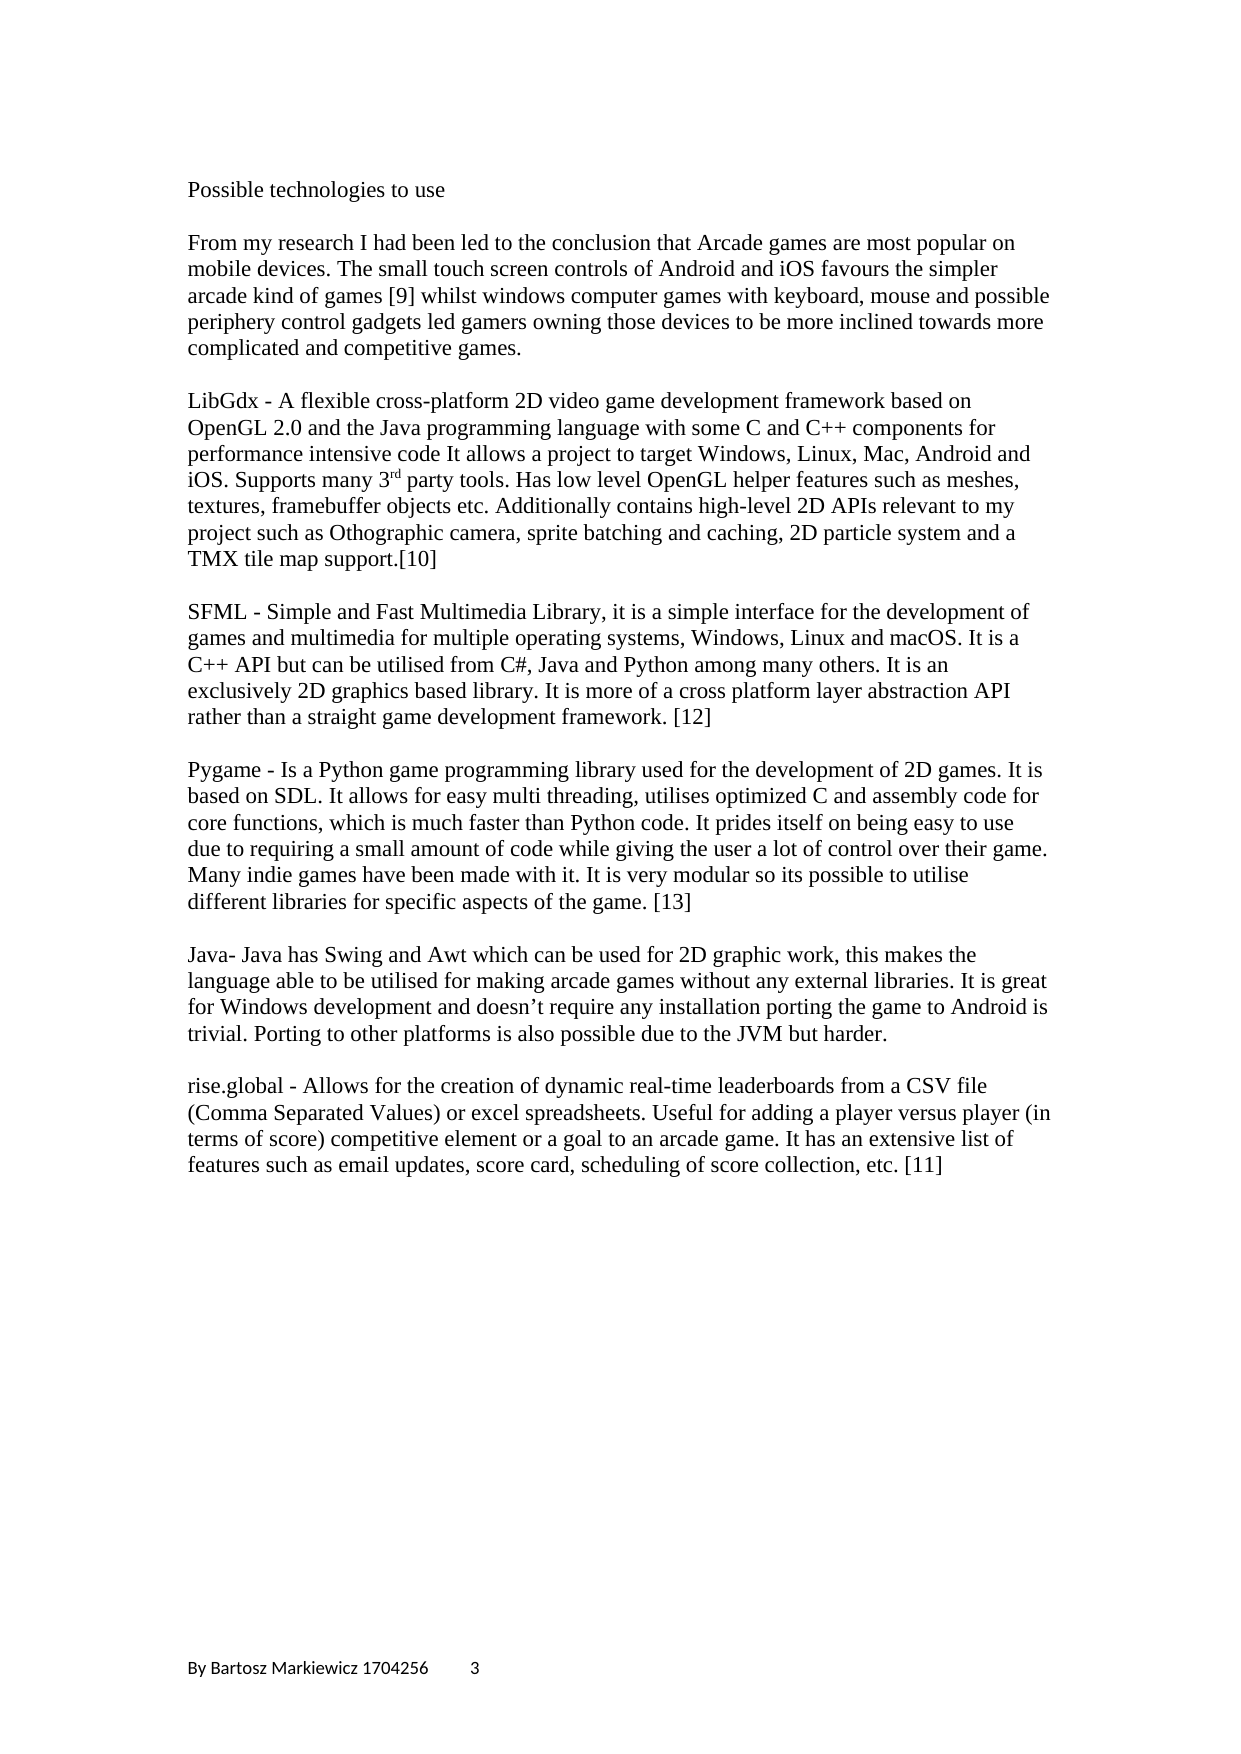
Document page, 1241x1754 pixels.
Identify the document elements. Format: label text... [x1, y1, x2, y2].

list Possible technologies to use [187, 176, 1053, 203]
list LibGdx - A flexible cross-platform 2D video game development framework based on OpenGL 2.0 and the Java programming language with some C and C++ components for performance intensive code It allows a project to target Windows, Linux, Mac, Android and iOS. Supports many 3rd party tools. Has low level OpenGL helper features such as meshes, textures, framebuffer objects etc. Additionally contains high-level 2D APIs relevant to my project such as Othographic camera, sprite batching and caching, 2D particle system and a TMX tile map support.[10] [187, 387, 1053, 572]
list SFML - Simple and Fast Multimedia Library, it is a simple interface for the development of games and multimedia for multiple operating systems, Windows, Linux and macOS. It is a C++ API but can be utilised from C#, Java and Python among many others. It is an exclusively 2D graphics based library. It is more of a cross platform layer abstraction API rather than a straight game development framework. [12] [187, 598, 1053, 730]
list Pygame - Is a Python game programming library used for the development of 2D games. It is based on SDL. It allows for easy multi threading, utilises optimized C and assembly code for core functions, which is much faster than Python code. It prides itself on being easy to use due to requiring a small amount of code while giving the user a lot of control over their game. Many indie games have been made with it. It is very modular so its possible to utilise different libraries for specific aspects of the game. [13] [187, 756, 1053, 914]
list Java- Java has Swing and Awt which can be used for 2D graphic work, this makes the language able to be utilised for making arcade games without any external libraries. It is great for Windows development and doesn’t require any installation porting the game to Android is trivial. Porting to other platforms is also possible due to the JVM but harder. [187, 941, 1053, 1046]
list rise.global - Allows for the creation of dynamic real-time leaderboards from a CSV file (Comma Separated Values) or excel spreadsheets. Useful for adding a player versus player (in terms of score) competitive element or a goal to an arcade game. It has an extensive list of features such as email updates, score card, scheduling of score collection, etc. [11] [187, 1072, 1053, 1178]
list From my research I had been led to the conclusion that Arcade games are most popular on mobile devices. The small touch screen controls of Android and iOS favours the simpler arcade kind of games [9] whilst windows computer games with keyboard, mouse and possible periphery control gadgets led gamers owning those devices to be more inclined towards more complicated and competitive games. [187, 229, 1053, 361]
